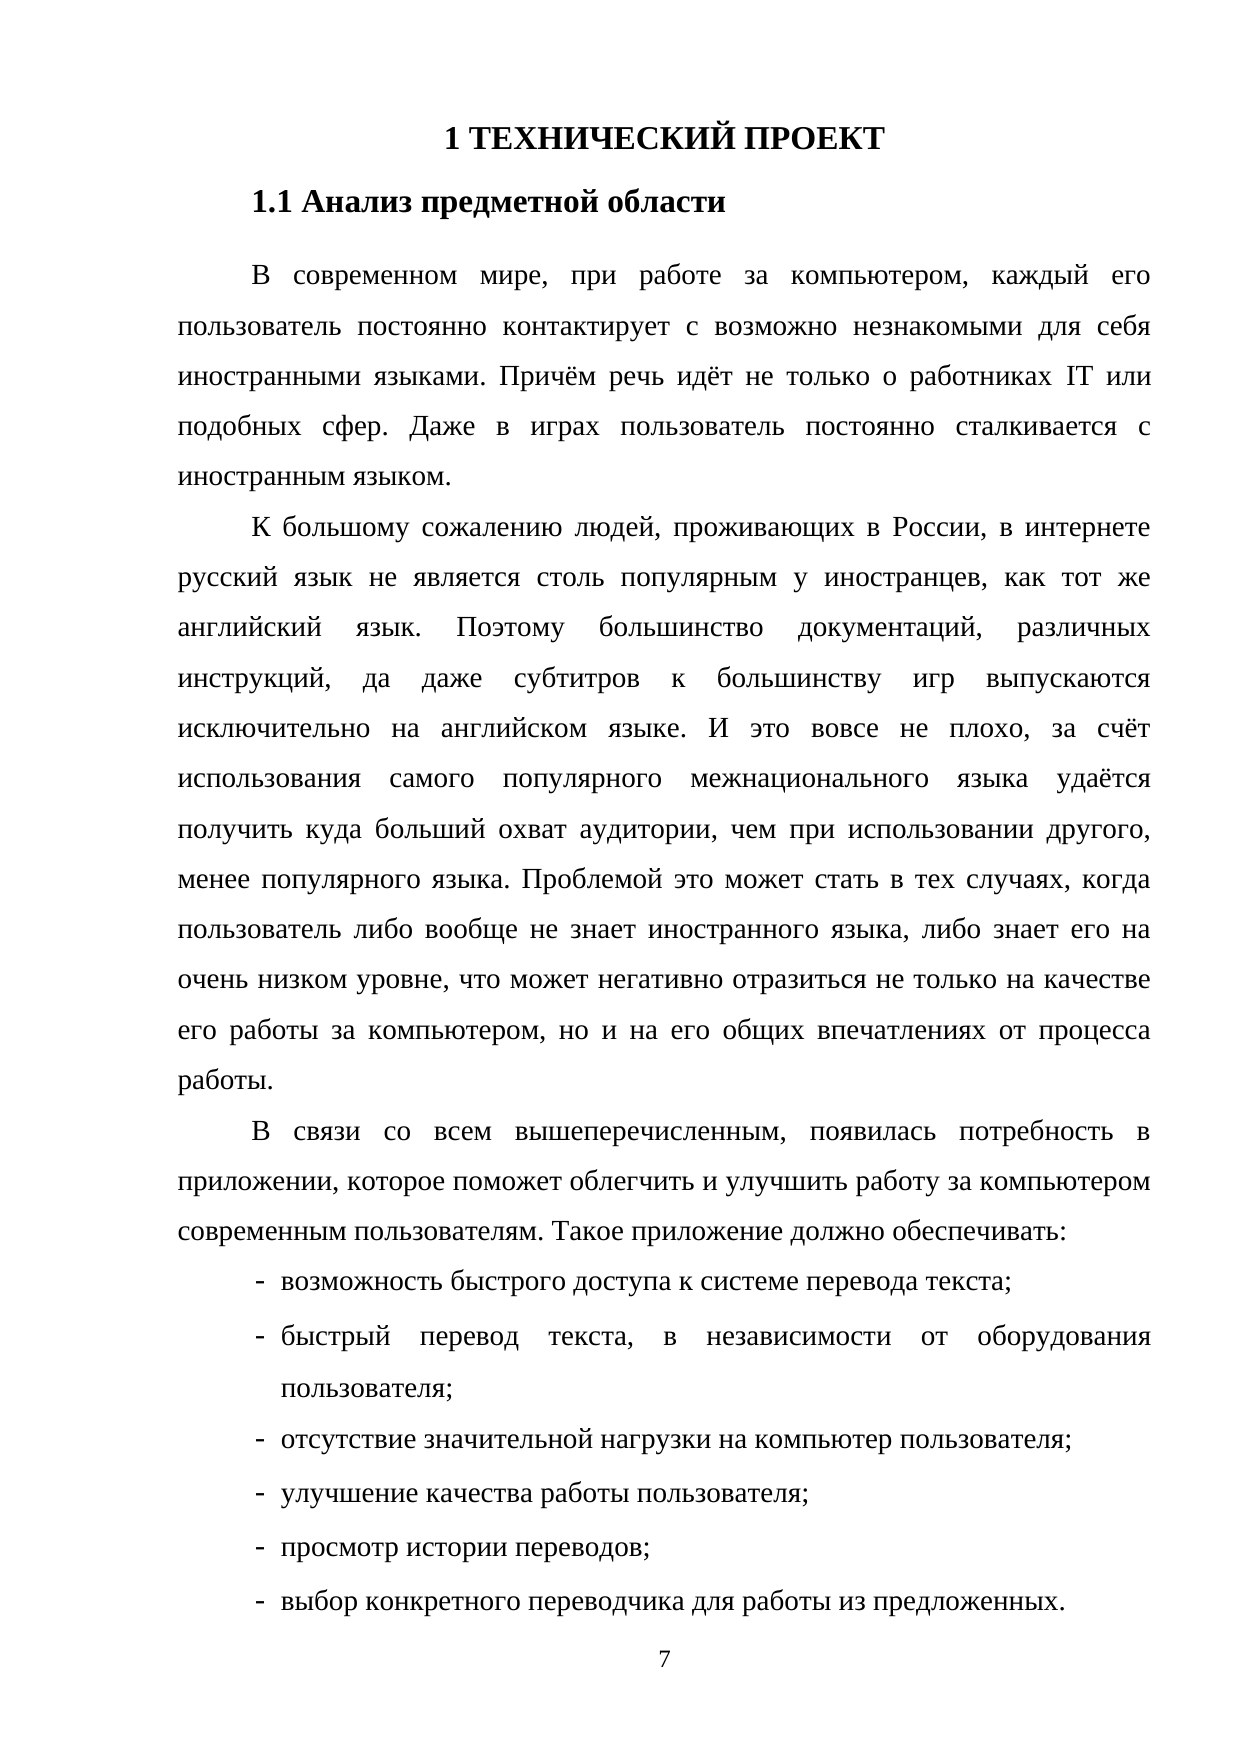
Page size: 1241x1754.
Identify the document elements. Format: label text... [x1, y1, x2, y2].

subtitle 1 ТЕХНИЧЕСКИЙ ПРОЕКТ [177, 118, 1152, 156]
list выбор конкретного переводчика для работы из предложенных. [251, 1583, 1152, 1619]
text К большому сожалению людей, проживающих в России, в интернете русский язык не является столь популярным у иностранцев, как тот же английский язык. Поэтому большинство документаций, различных инструкций, да даже субтитров к большинству игр выпускаются исключительно на английском языке. И это вовсе не плохо, за счёт использования самого популярного межнационального языка удаётся получить куда больший охват аудитории, чем при использовании другого, менее популярного языка. Проблемой это может стать в тех случаях, когда пользователь либо вообще не знает иностранного языка, либо знает его на очень низком уровне, что может негативно отразиться не только на качестве его работы за компьютером, но и на его общих впечатлениях от процесса работы. [177, 509, 1152, 1096]
text В связи со всем вышеперечисленным, появилась потребность в приложении, которое поможет облегчить и улучшить работу за компьютером современным пользователям. Такое приложение должно обеспечивать: [177, 1113, 1152, 1247]
list улучшение качества работы пользователя; [251, 1475, 1152, 1511]
subtitle 1.1 Анализ предметной области [177, 181, 1152, 220]
list отсутствие значительной нагрузки на компьютер пользователя; [251, 1421, 1152, 1457]
list просмотр истории переводов; [251, 1529, 1152, 1565]
list возможность быстрого доступа к системе перевода текста; [251, 1263, 1152, 1299]
list быстрый перевод текста, в независимости от оборудования пользователя; [251, 1318, 1152, 1404]
text В современном мире, при работе за компьютером, каждый его пользователь постоянно контактирует с возможно незнакомыми для себя иностранными языками. Причём речь идёт не только о работниках IT или подобных сфер. Даже в играх пользователь постоянно сталкивается с иностранным языком. [177, 257, 1152, 492]
